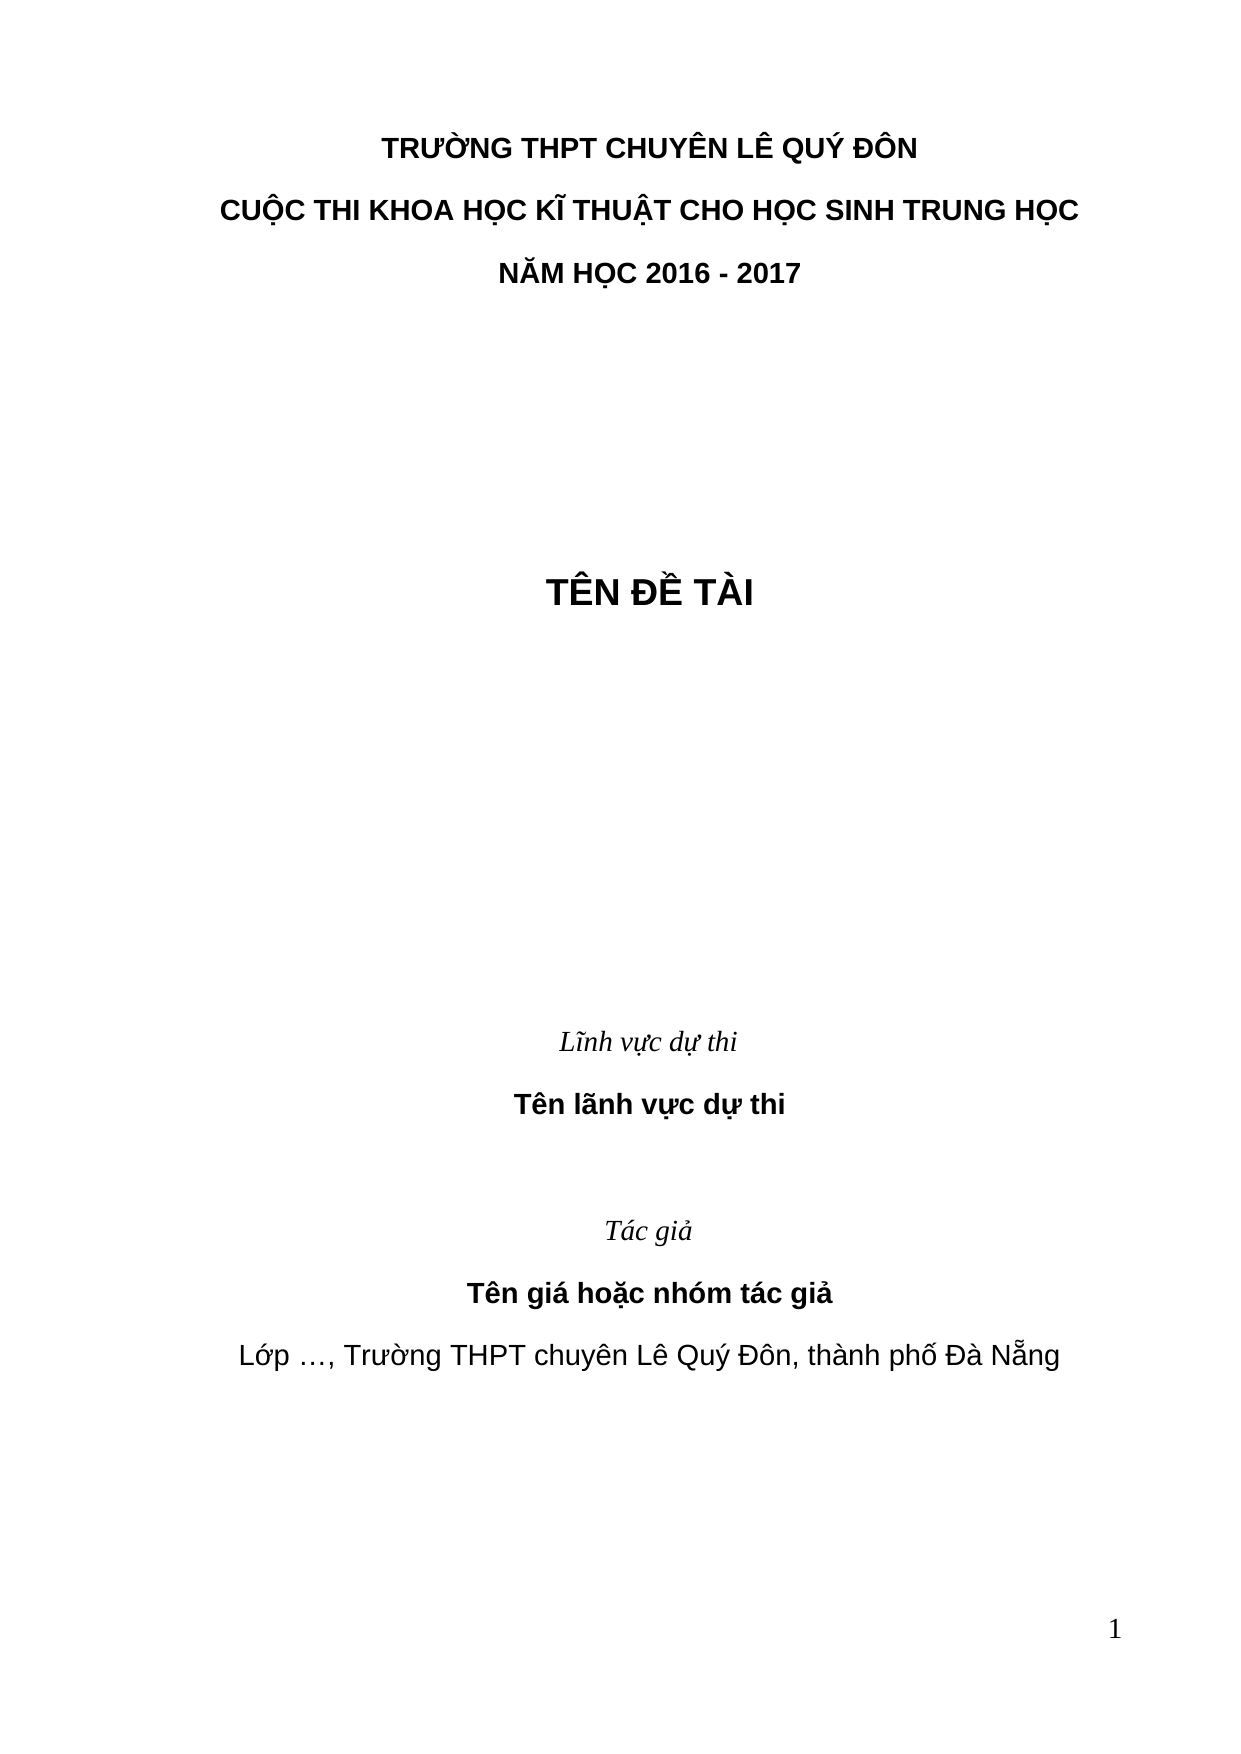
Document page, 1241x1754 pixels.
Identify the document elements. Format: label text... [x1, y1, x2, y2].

text TÊN ĐỀ TÀI [177, 570, 1122, 613]
text CUỘC THI KHOA HỌC KĨ THUẬT CHO HỌC SINH TRUNG HỌC [177, 193, 1122, 227]
text Lĩnh vực dự thi [177, 1024, 1122, 1058]
text Tên lãnh vực dự thi [177, 1087, 1122, 1121]
text NĂM HỌC 2016 - 2017 [177, 256, 1122, 290]
text Tên giá hoặc nhóm tác giả [177, 1276, 1122, 1309]
text TRƯỜNG THPT CHUYÊN LÊ QUÝ ĐÔN [177, 131, 1122, 164]
text Lớp …, Trường THPT chuyên Lê Quý Đôn, thành phố Đà Nẵng [177, 1338, 1122, 1372]
text Tác giả [177, 1213, 1122, 1246]
